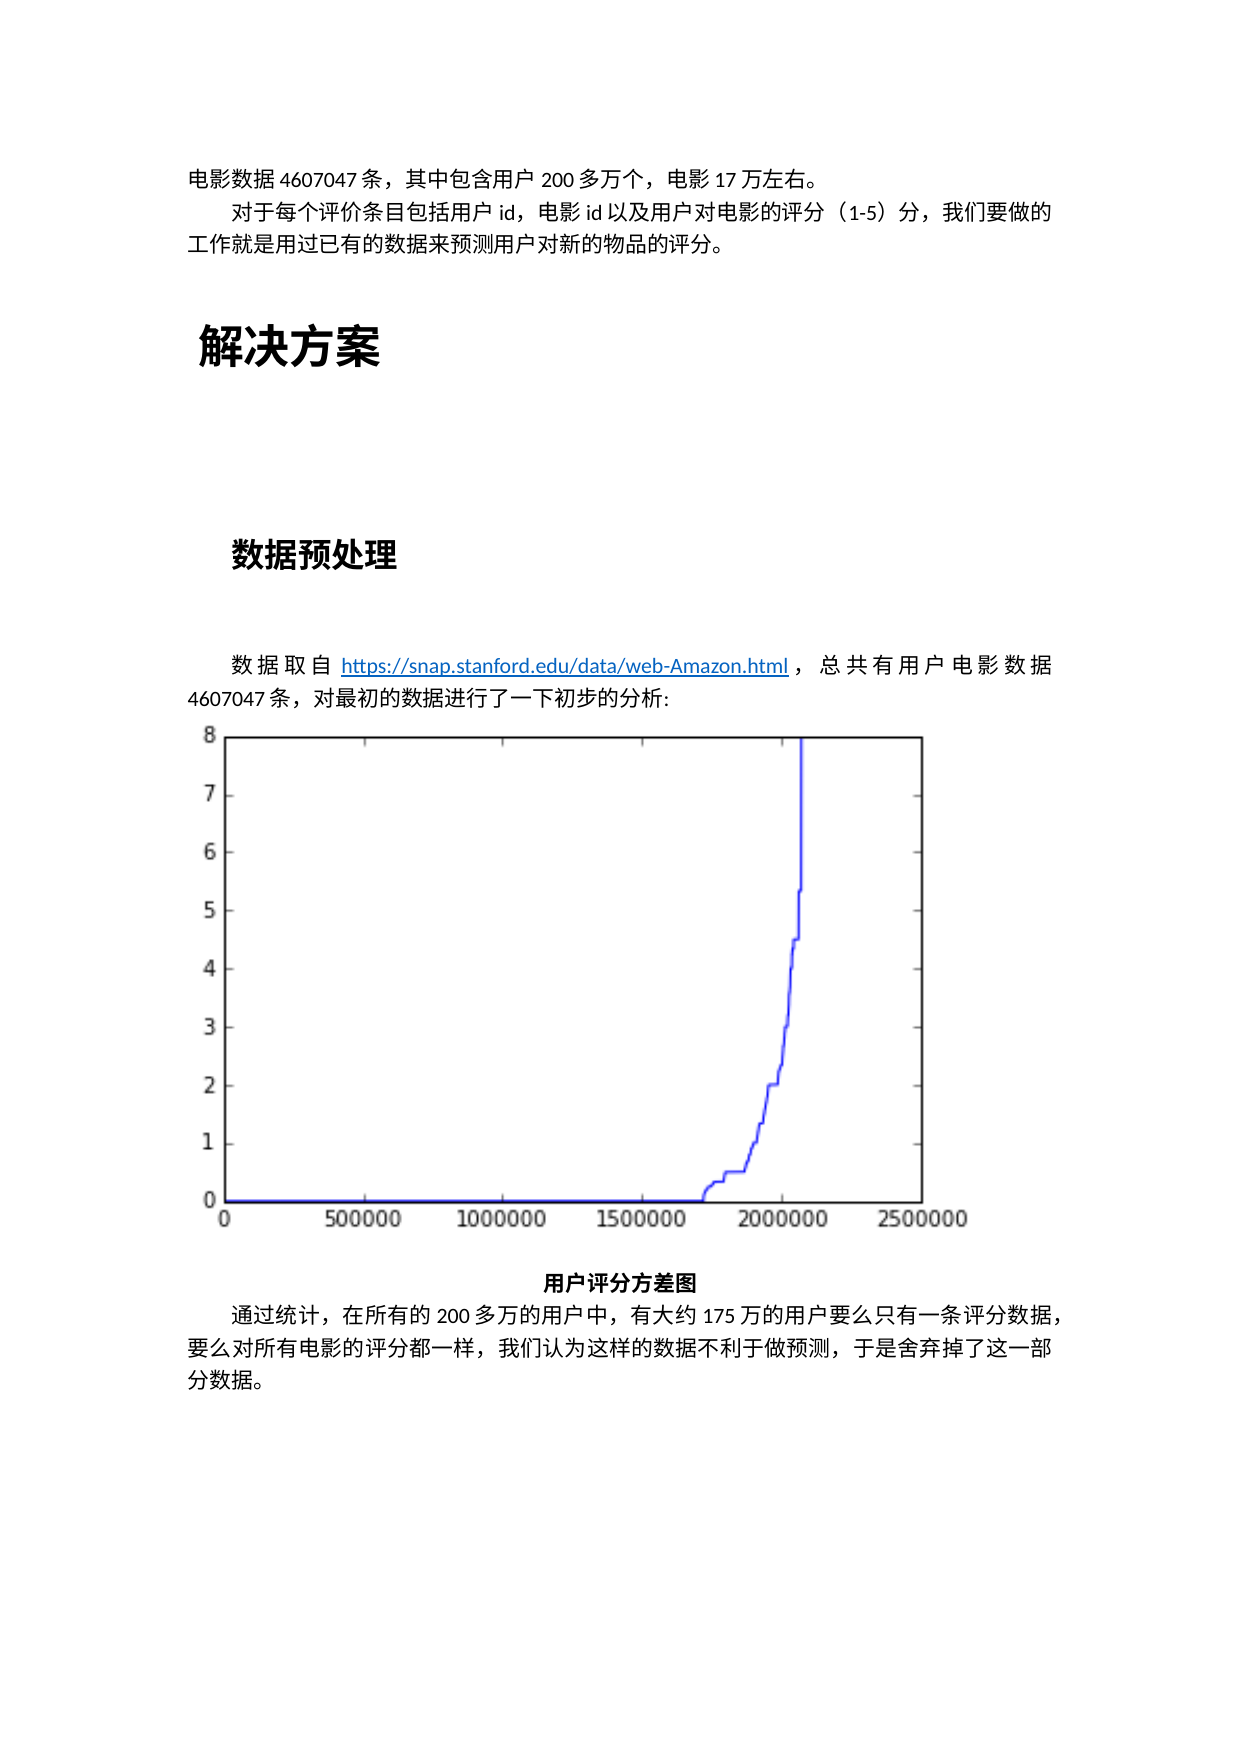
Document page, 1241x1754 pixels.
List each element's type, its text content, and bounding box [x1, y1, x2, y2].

text 用户评分方差图 [187, 1265, 1053, 1298]
text 对于每个评价条目包括用户id，电影id以及用户对电影的评分（1-5）分，我们要做的工作就是用过已有的数据来预测用户对新的物品的评分。 [187, 194, 1053, 259]
text 通过统计，在所有的200多万的用户中，有大约175万的用户要么只有一条评分数据，要么对所有电影的评分都一样，我们认为这样的数据不利于做预测，于是舍弃掉了这一部分数据。 [187, 1298, 1053, 1395]
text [187, 162, 1053, 194]
subtitle 数据预处理 [187, 520, 1053, 585]
text 数据取自https://snap.stanford.edu/data/web-Amazon.html，总共有用户电影数据4607047条，对最初的数据进行了一下初步的分析: [187, 648, 1053, 713]
picture [187, 712, 982, 1246]
subtitle 解决方案 [187, 295, 1053, 392]
